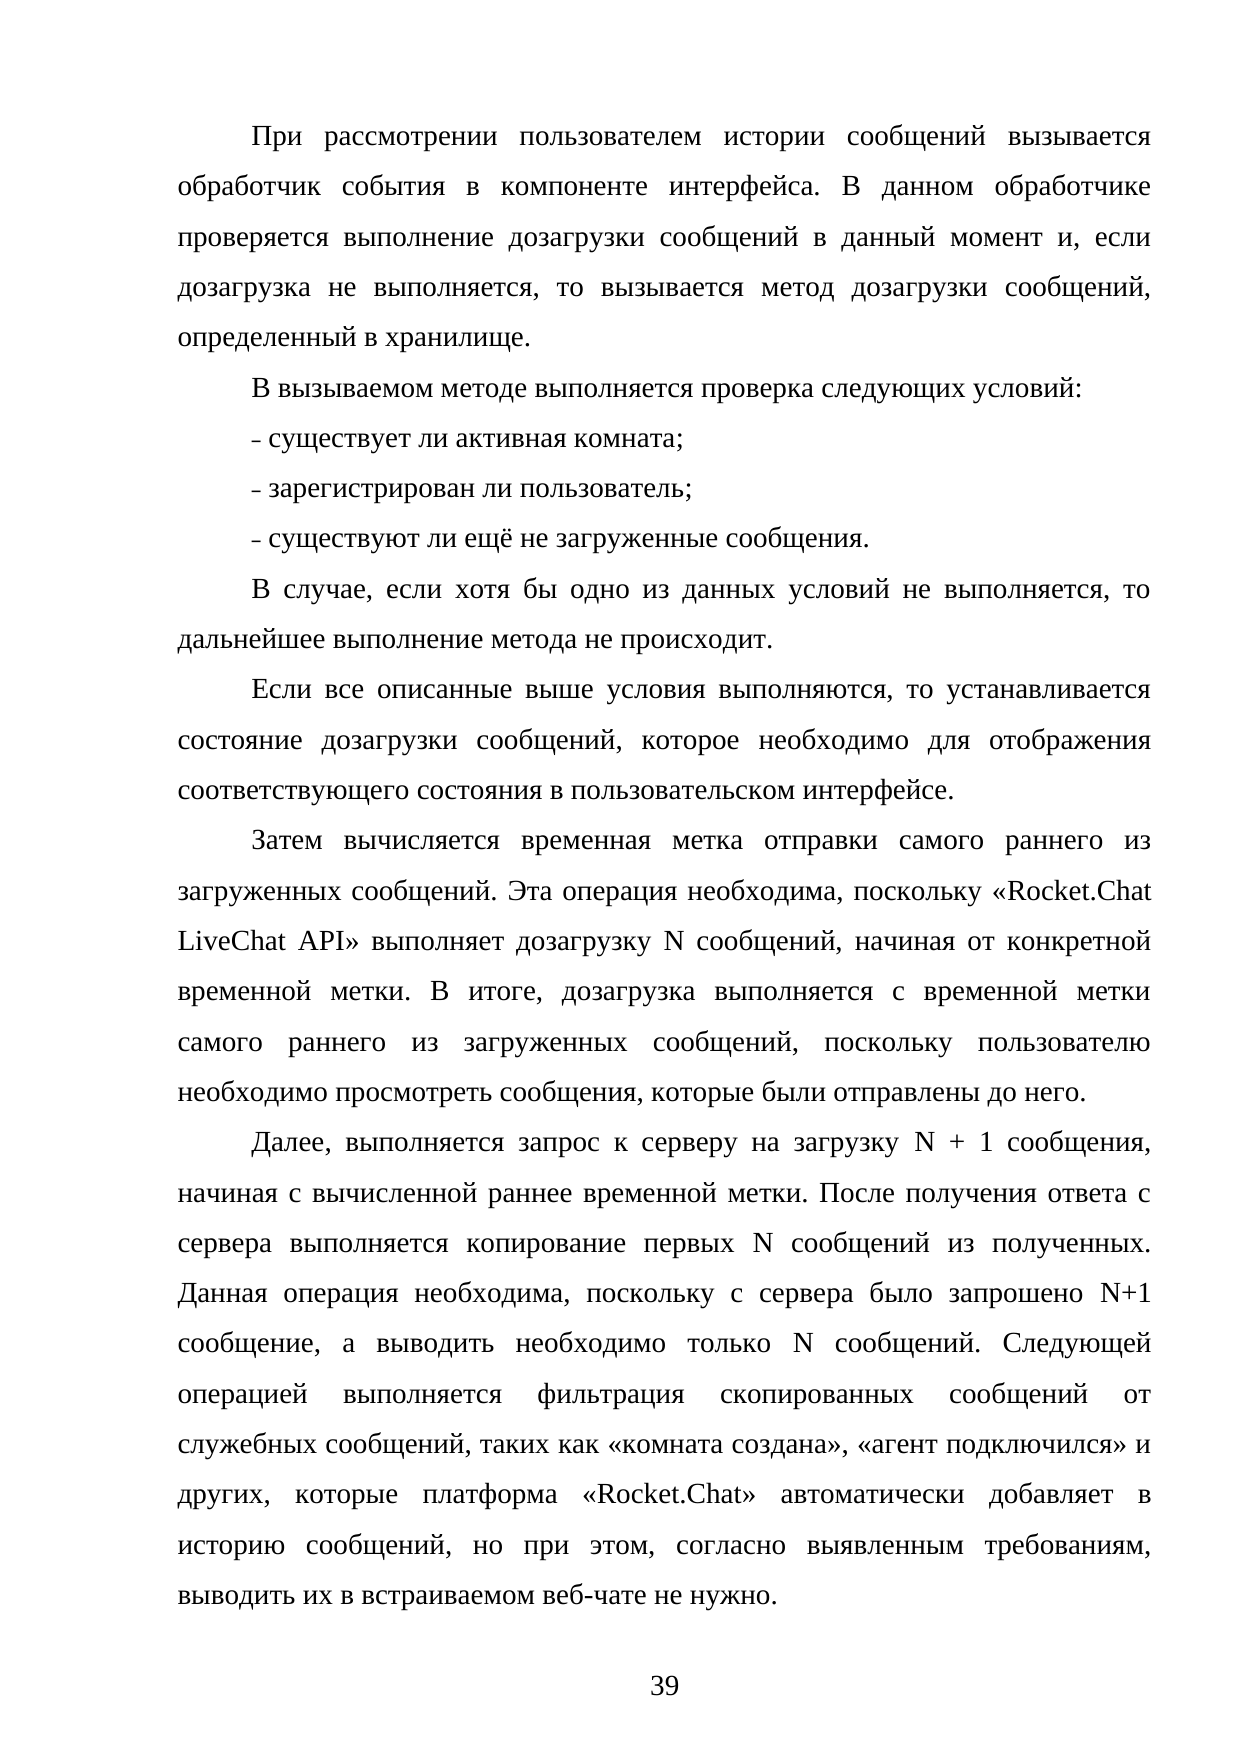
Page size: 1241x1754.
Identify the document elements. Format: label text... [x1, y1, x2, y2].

text В вызываемом методе выполняется проверка следующих условий: [177, 370, 1152, 403]
text При рассмотрении пользователем истории сообщений вызывается обработчик события в компоненте интерфейса. В данном обработчике проверяется выполнение дозагрузки сообщений в данный момент и, если дозагрузка не выполняется, то вызывается метод дозагрузки сообщений, определенный в хранилище. [177, 118, 1152, 353]
text В случае, если хотя бы одно из данных условий не выполняется, то дальнейшее выполнение метода не происходит. [177, 571, 1152, 655]
list существует ли активная комната; [177, 420, 1152, 453]
list зарегистрирован ли пользователь; [177, 470, 1152, 504]
text Далее, выполняется запрос к серверу на загрузку N + 1 сообщения, начиная с вычисленной раннее временной метки. После получения ответа с сервера выполняется копирование первых N сообщений из полученных. Данная операция необходима, поскольку с сервера было запрошено N+1 сообщение, а выводить необходимо только N сообщений. Следующей операцией выполняется фильтрация скопированных сообщений от служебных сообщений, таких как «комната создана», «агент подключился» и других, которые платформа «Rocket.Chat» автоматически добавляет в историю сообщений, но при этом, согласно выявленным требованиям, выводить их в встраиваемом веб-чате не нужно. [177, 1124, 1152, 1611]
text Затем вычисляется временная метка отправки самого раннего из загруженных сообщений. Эта операция необходима, поскольку «Rocket.Chat LiveChat API» выполняет дозагрузку N сообщений, начиная от конкретной временной метки. В итоге, дозагрузка выполняется с временной метки самого раннего из загруженных сообщений, поскольку пользователю необходимо просмотреть сообщения, которые были отправлены до него. [177, 822, 1152, 1108]
text Если все описанные выше условия выполняются, то устанавливается состояние дозагрузки сообщений, которое необходимо для отображения соответствующего состояния в пользовательском интерфейсе. [177, 672, 1152, 806]
list существуют ли ещё не загруженные сообщения. [177, 521, 1152, 554]
